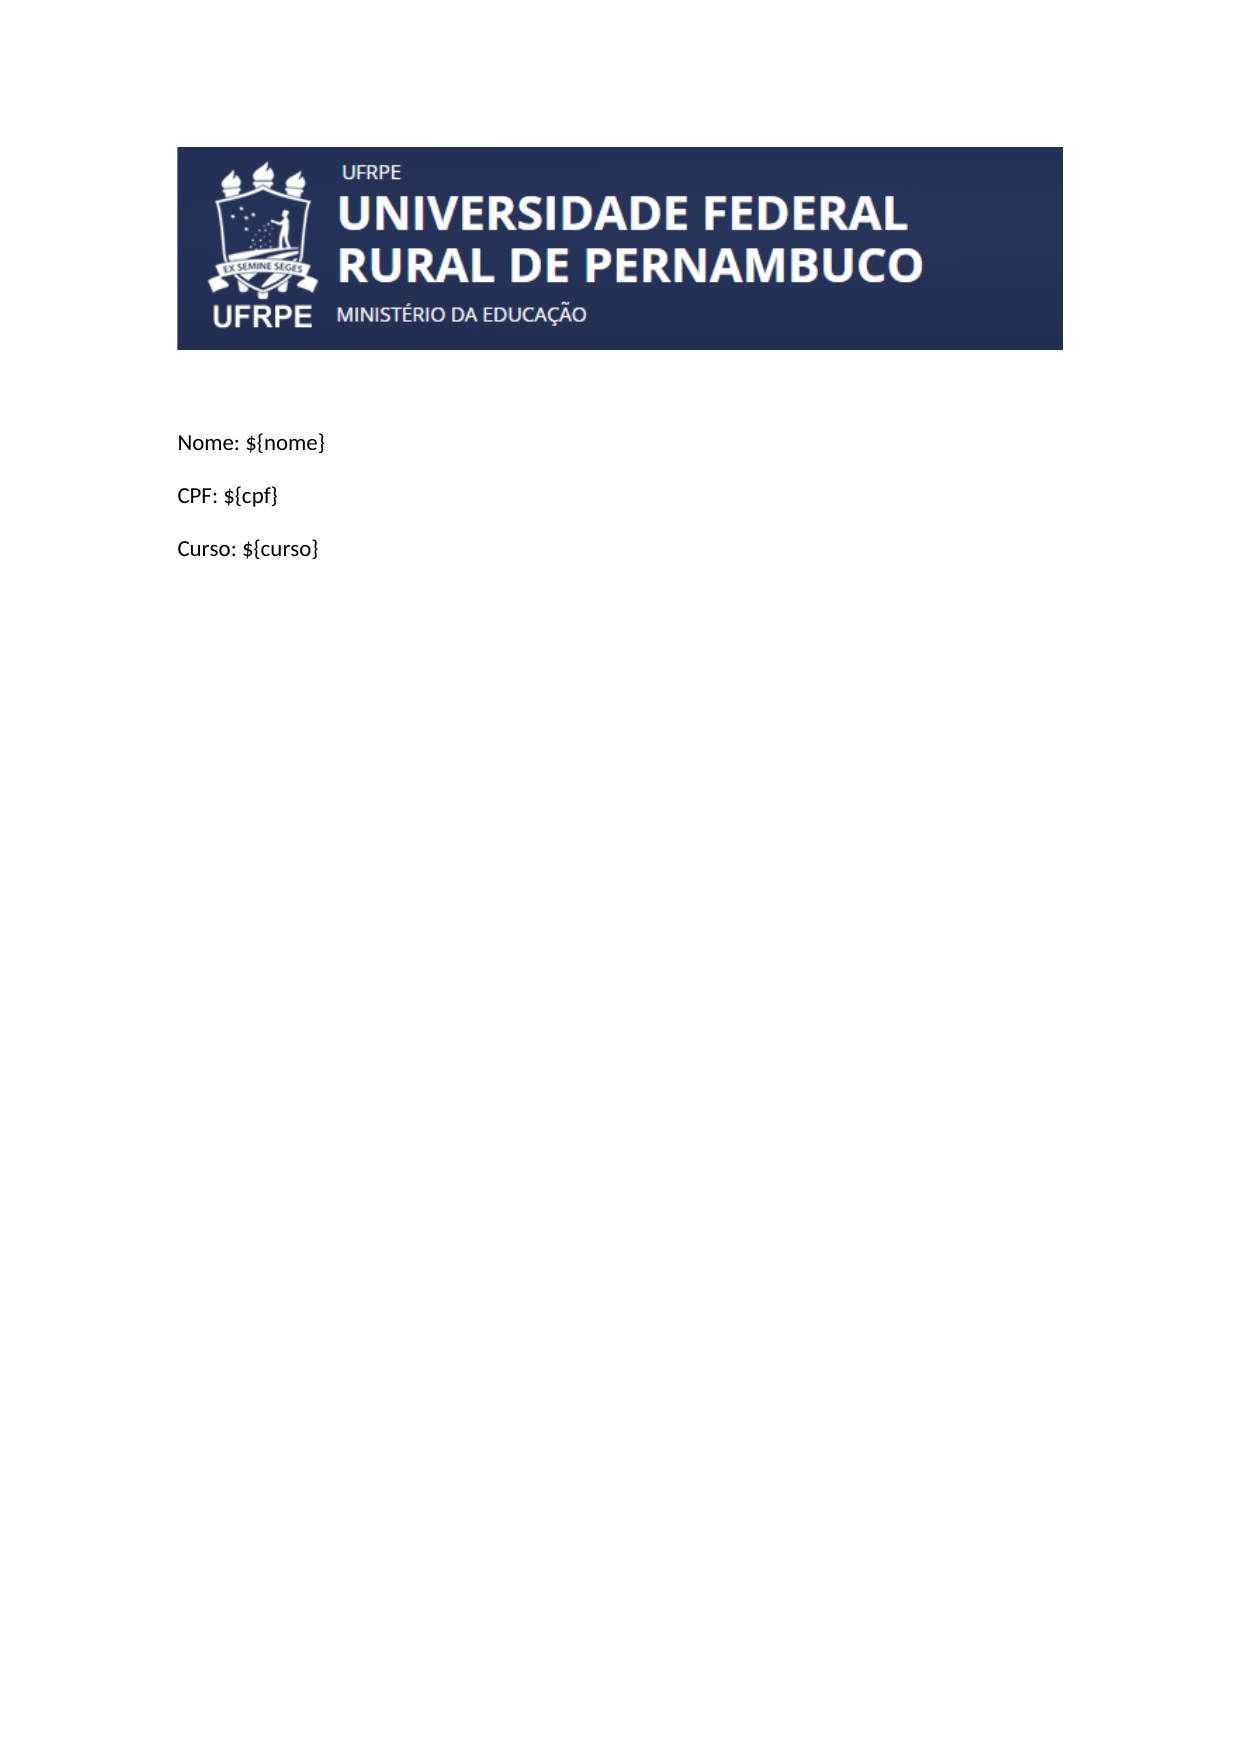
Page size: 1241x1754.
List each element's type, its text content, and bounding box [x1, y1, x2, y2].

picture [177, 147, 1063, 350]
text CPF: ${cpf} [177, 481, 1063, 509]
text Nome: ${nome} [177, 428, 1063, 456]
text Curso: ${curso} [177, 534, 1063, 562]
